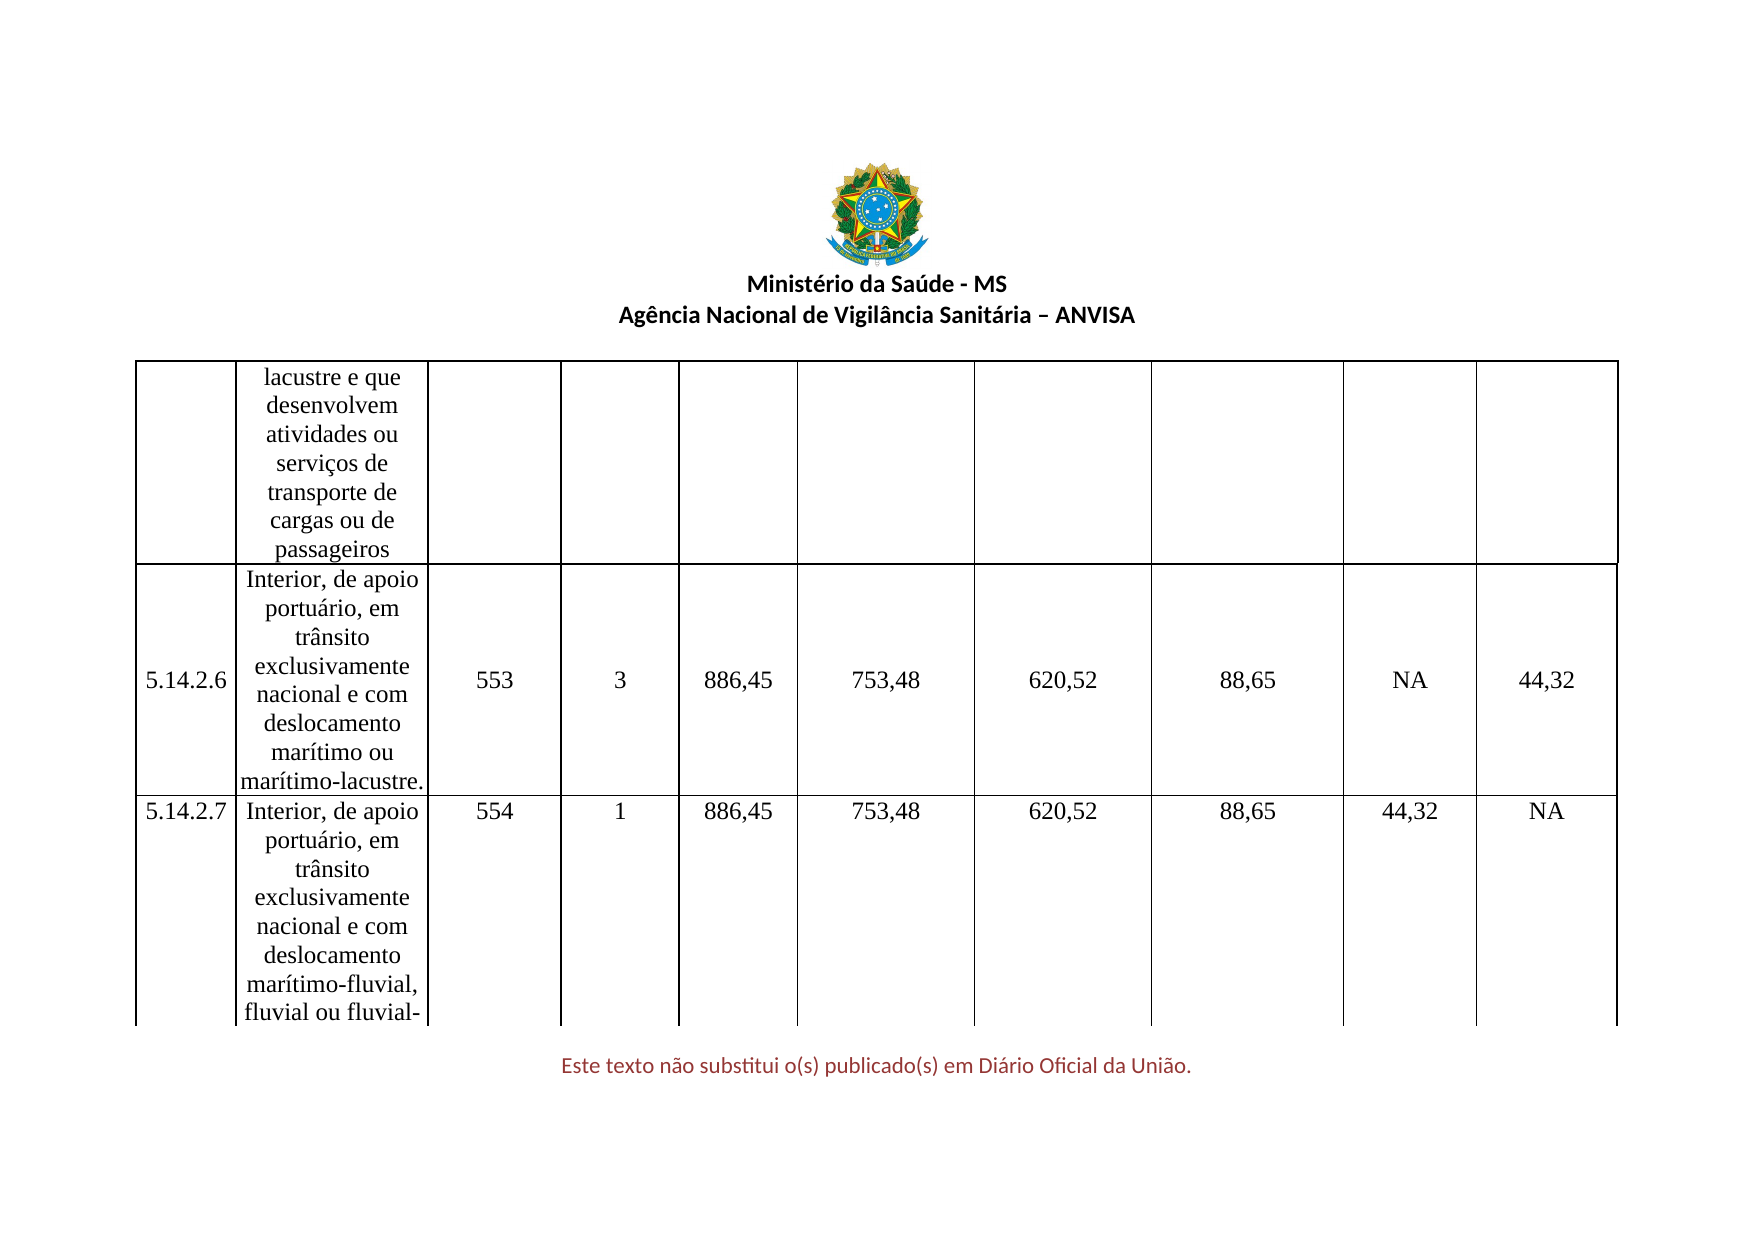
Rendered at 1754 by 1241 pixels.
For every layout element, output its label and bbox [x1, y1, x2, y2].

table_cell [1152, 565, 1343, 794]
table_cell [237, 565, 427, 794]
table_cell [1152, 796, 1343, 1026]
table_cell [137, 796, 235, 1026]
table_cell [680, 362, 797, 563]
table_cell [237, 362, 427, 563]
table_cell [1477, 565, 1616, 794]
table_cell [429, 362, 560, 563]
picture [822, 160, 932, 269]
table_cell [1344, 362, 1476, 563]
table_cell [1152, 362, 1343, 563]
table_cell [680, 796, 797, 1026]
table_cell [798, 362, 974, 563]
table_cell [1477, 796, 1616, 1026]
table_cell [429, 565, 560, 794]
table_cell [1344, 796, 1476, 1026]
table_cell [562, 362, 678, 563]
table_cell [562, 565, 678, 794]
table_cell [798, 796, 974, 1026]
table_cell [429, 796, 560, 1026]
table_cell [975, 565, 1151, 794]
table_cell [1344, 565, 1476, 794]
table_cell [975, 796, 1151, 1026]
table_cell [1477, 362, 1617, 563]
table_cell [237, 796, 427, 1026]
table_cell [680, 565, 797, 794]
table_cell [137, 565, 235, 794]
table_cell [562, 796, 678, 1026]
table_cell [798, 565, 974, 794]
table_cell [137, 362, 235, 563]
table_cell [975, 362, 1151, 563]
